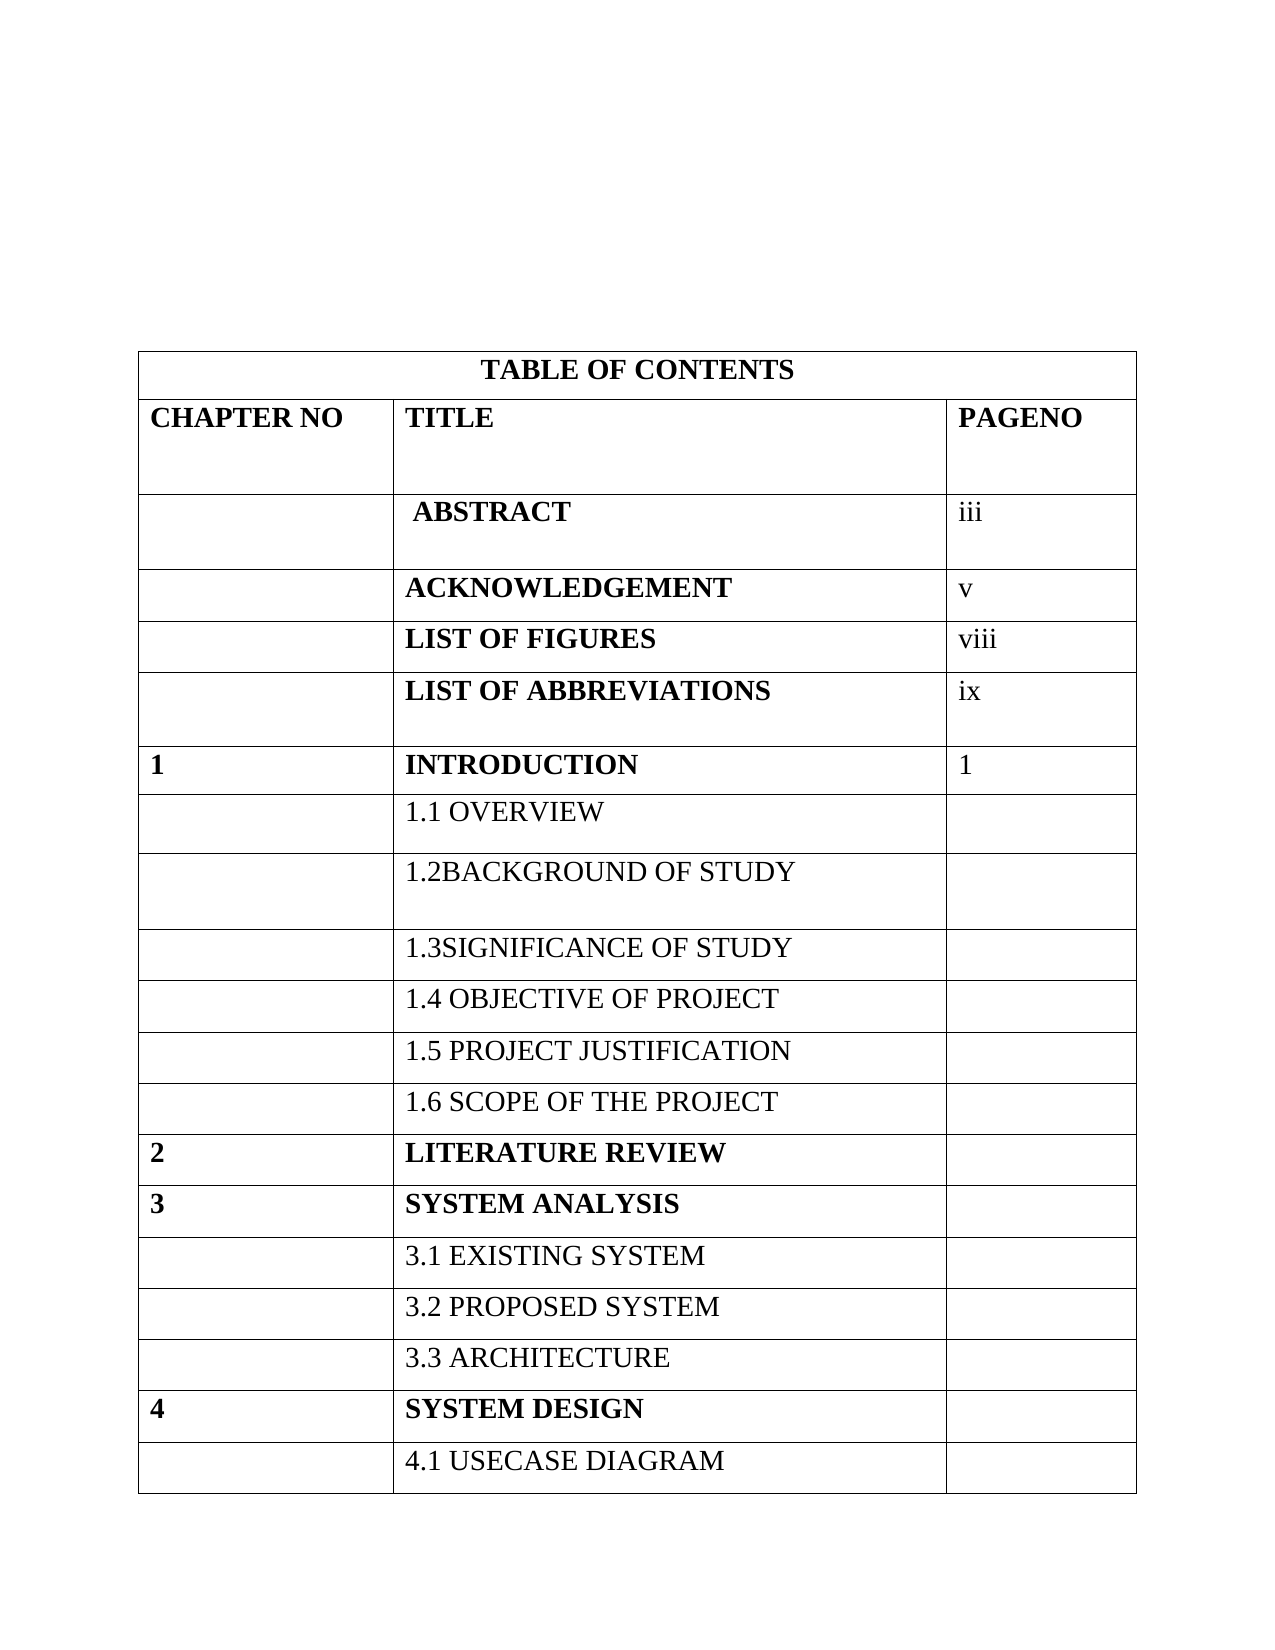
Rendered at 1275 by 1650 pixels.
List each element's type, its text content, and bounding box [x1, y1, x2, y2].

table_cell 1.4 OBJECTIVE OF PROJECT [394, 981, 946, 1032]
table_cell 3.3 ARCHITECTURE [394, 1340, 946, 1390]
table_cell INTRODUCTION [394, 747, 946, 793]
table_cell iii [947, 495, 1136, 569]
table_cell ix [947, 673, 1136, 746]
table_cell 1.1 OVERVIEW [394, 795, 946, 853]
table_cell [139, 495, 393, 569]
table_cell [139, 1340, 393, 1390]
table_cell 3 [139, 1186, 393, 1237]
table_cell SYSTEM DESIGN [394, 1391, 946, 1442]
table_cell 2 [139, 1135, 393, 1185]
table_cell [947, 930, 1136, 980]
table_cell CHAPTER NO [139, 400, 393, 493]
table_cell [947, 1443, 1136, 1493]
table_cell [947, 1391, 1136, 1442]
table_cell 3.2 PROPOSED SYSTEM [394, 1289, 946, 1339]
table_cell [139, 1443, 393, 1493]
table_cell LITERATURE REVIEW [394, 1135, 946, 1185]
table_header TABLE OF CONTENTS [139, 352, 1136, 399]
table_cell LIST OF FIGURES [394, 622, 946, 672]
table_cell [947, 1289, 1136, 1339]
table_cell [139, 570, 393, 621]
table_cell v [947, 570, 1136, 621]
table_cell 1 [947, 747, 1136, 793]
table_cell 1.5 PROJECT JUSTIFICATION [394, 1033, 946, 1083]
table_cell 1.2BACKGROUND OF STUDY [394, 854, 946, 929]
table_cell SYSTEM ANALYSIS [394, 1186, 946, 1237]
table_cell [139, 1084, 393, 1134]
table_cell [139, 622, 393, 672]
table_cell ACKNOWLEDGEMENT [394, 570, 946, 621]
table_cell 1.3SIGNIFICANCE OF STUDY [394, 930, 946, 980]
table_cell [947, 1033, 1136, 1083]
table_cell [947, 854, 1136, 929]
table_cell TITLE [394, 400, 946, 493]
table_cell viii [947, 622, 1136, 672]
table_cell LIST OF ABBREVIATIONS [394, 673, 946, 746]
table_cell [947, 795, 1136, 853]
table_cell [947, 1238, 1136, 1288]
table_cell [139, 1289, 393, 1339]
table_cell [947, 1340, 1136, 1390]
table_cell [139, 854, 393, 929]
table_cell [947, 981, 1136, 1032]
table_cell [139, 1238, 393, 1288]
table_cell PAGENO [947, 400, 1136, 493]
table_cell ABSTRACT [394, 495, 946, 569]
table_cell 4.1 USECASE DIAGRAM [394, 1443, 946, 1493]
table_cell [947, 1135, 1136, 1185]
table_cell 4 [139, 1391, 393, 1442]
table_cell [139, 930, 393, 980]
table_cell [947, 1084, 1136, 1134]
table_cell 3.1 EXISTING SYSTEM [394, 1238, 946, 1288]
table_cell 1.6 SCOPE OF THE PROJECT [394, 1084, 946, 1134]
table_cell [139, 981, 393, 1032]
table_cell [139, 795, 393, 853]
table_cell [947, 1186, 1136, 1237]
table_cell 1 [139, 747, 393, 793]
table_cell [139, 673, 393, 746]
table_cell [139, 1033, 393, 1083]
